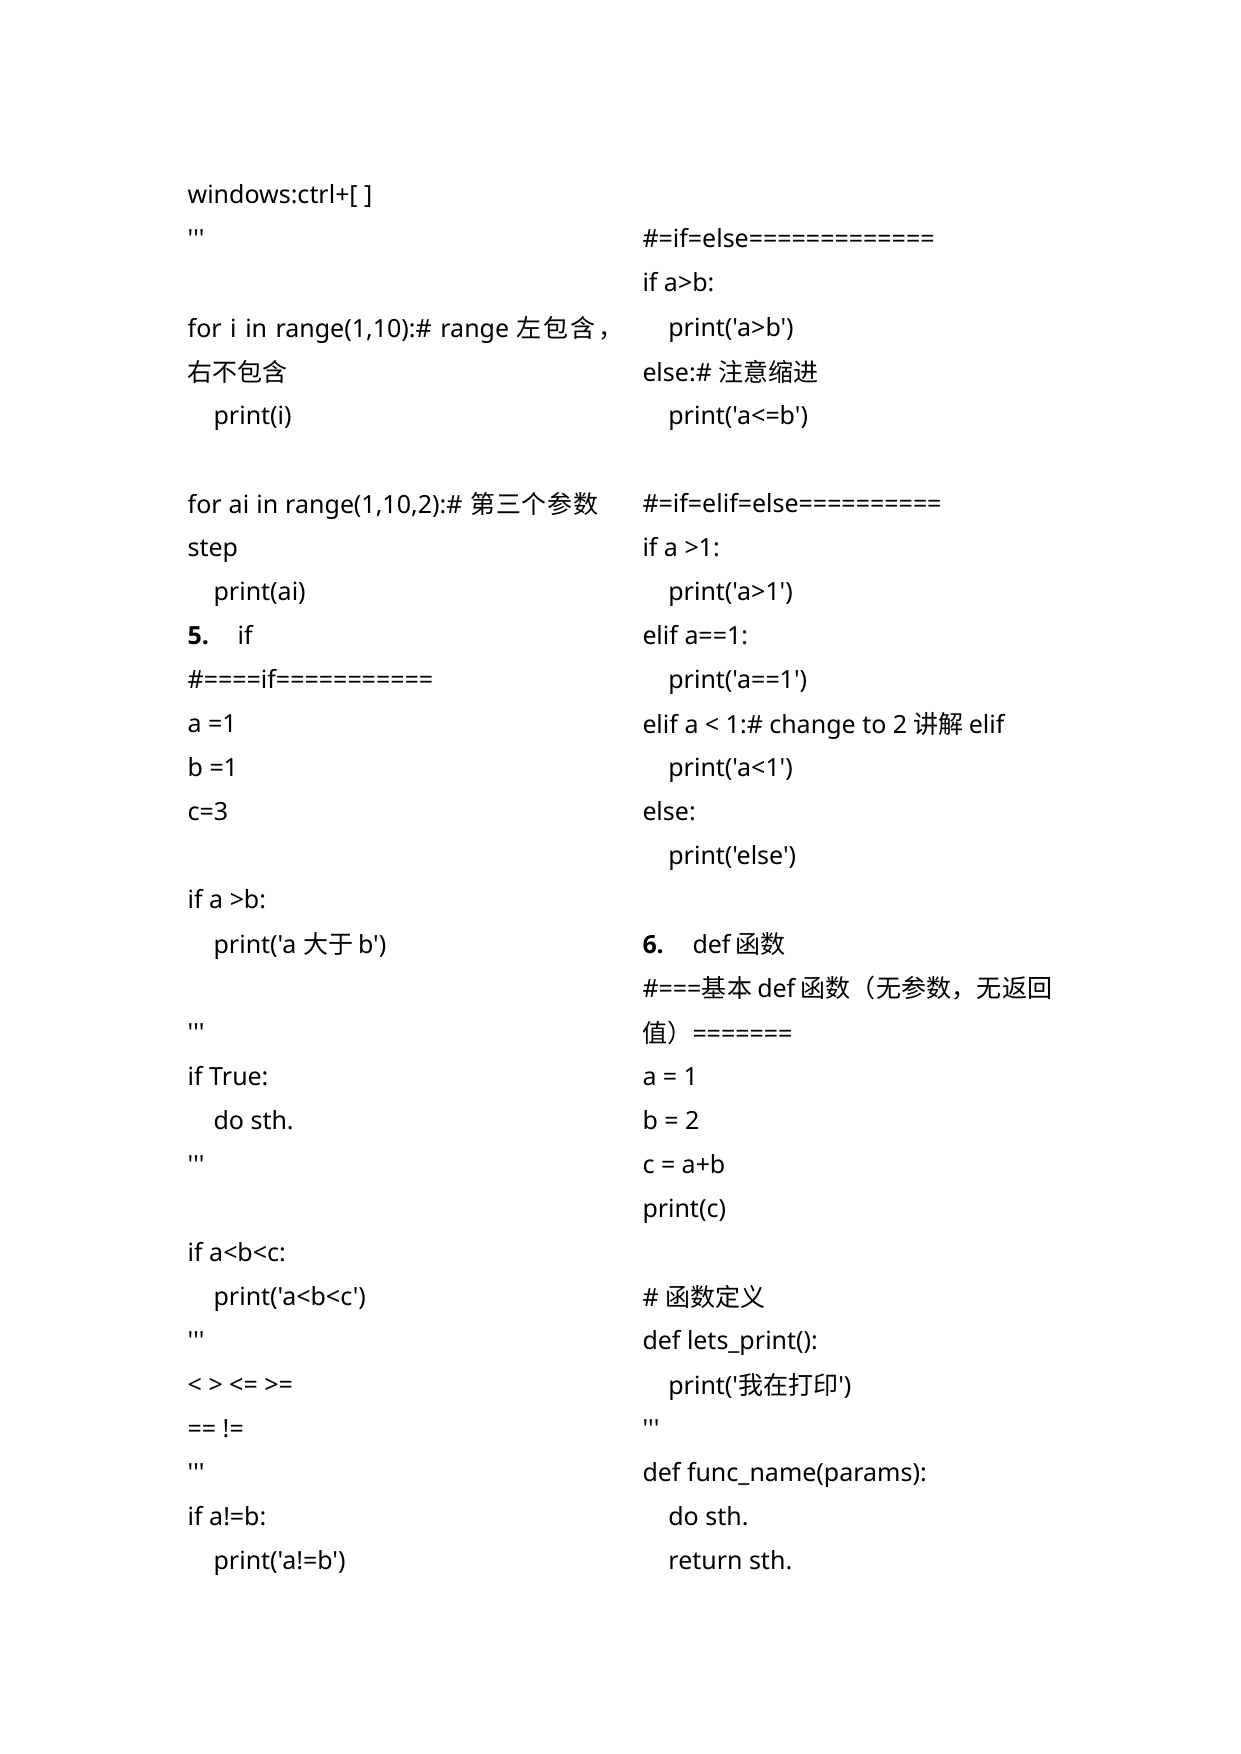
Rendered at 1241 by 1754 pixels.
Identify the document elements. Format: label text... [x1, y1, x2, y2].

text ''' [187, 1009, 598, 1053]
text do sth. [187, 1097, 598, 1141]
text def lets_print(): [642, 1318, 1053, 1362]
text b =1 [187, 745, 598, 789]
text print(c) [642, 1185, 1053, 1229]
text for i in range(1,10):# range左包含，右不包含 [187, 304, 598, 392]
text if True: [187, 1053, 598, 1097]
text a = 1 [642, 1053, 1053, 1097]
text print('我在打印') [642, 1362, 1053, 1406]
text do sth. [642, 1494, 1053, 1538]
text if a >1: [642, 524, 1053, 568]
text print('a<=b') [642, 392, 1053, 436]
text c = a+b [642, 1141, 1053, 1185]
text print(i) [187, 392, 598, 436]
text ''' [642, 1406, 1053, 1450]
text #=if=else============= [642, 216, 1053, 260]
text print('a==1') [642, 657, 1053, 701]
text # 函数定义 [642, 1273, 1053, 1318]
text a =1 [187, 701, 598, 745]
text print(ai) [187, 568, 598, 613]
text == != [187, 1406, 598, 1450]
text if a>b: [642, 260, 1053, 304]
text c=3 [187, 789, 598, 833]
text return sth. [642, 1538, 1053, 1582]
list if [187, 613, 598, 657]
text if a!=b: [187, 1494, 598, 1538]
text b = 2 [642, 1097, 1053, 1141]
text print('else') [642, 833, 1053, 877]
text else:# 注意缩进 [642, 348, 1053, 392]
text def func_name(params): [642, 1450, 1053, 1494]
text ''' [187, 1318, 598, 1362]
text ''' [187, 1450, 598, 1494]
text < > <= >= [187, 1362, 598, 1406]
text print('a<b<c') [187, 1273, 598, 1318]
text #====if=========== [187, 657, 598, 701]
text print('a<1') [642, 745, 1053, 789]
text #=if=elif=else========== [642, 480, 1053, 524]
text elif a < 1:# change to 2 讲解elif [642, 701, 1053, 745]
text if a<b<c: [187, 1229, 598, 1273]
text elif a==1: [642, 613, 1053, 657]
text windows:ctrl+[ ] [187, 172, 598, 216]
text print('a!=b') [187, 1538, 598, 1582]
text ''' [187, 1141, 598, 1185]
text else: [642, 789, 1053, 833]
text print('a>1') [642, 568, 1053, 613]
text print('a>b') [642, 304, 1053, 348]
text ''' [187, 216, 598, 260]
list def函数 [642, 921, 1053, 965]
text print('a 大于b') [187, 921, 598, 965]
text for ai in range(1,10,2):# 第三个参数 step [187, 480, 598, 568]
text if a >b: [187, 877, 598, 921]
text #===基本def函数（无参数，无返回值）======= [642, 965, 1053, 1053]
